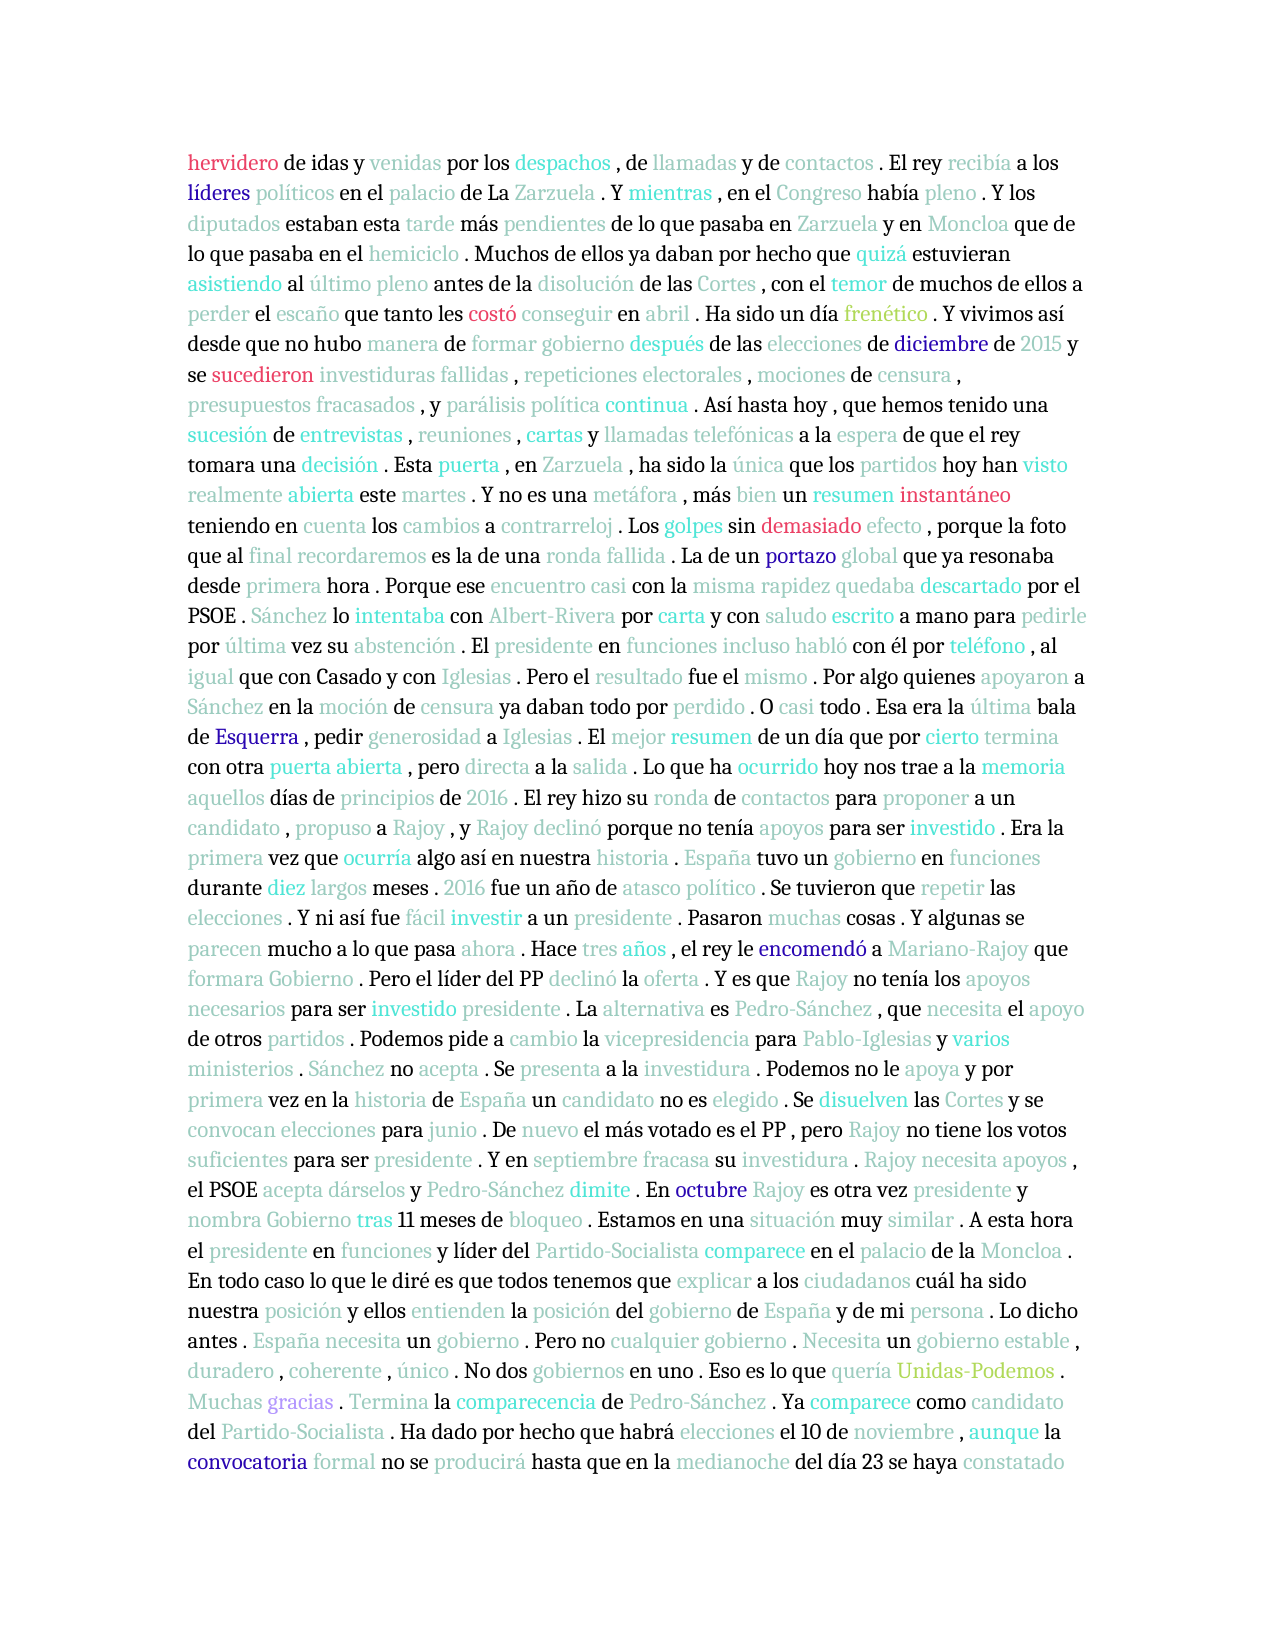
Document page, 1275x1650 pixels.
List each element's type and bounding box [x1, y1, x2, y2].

text [187, 150, 1087, 1475]
